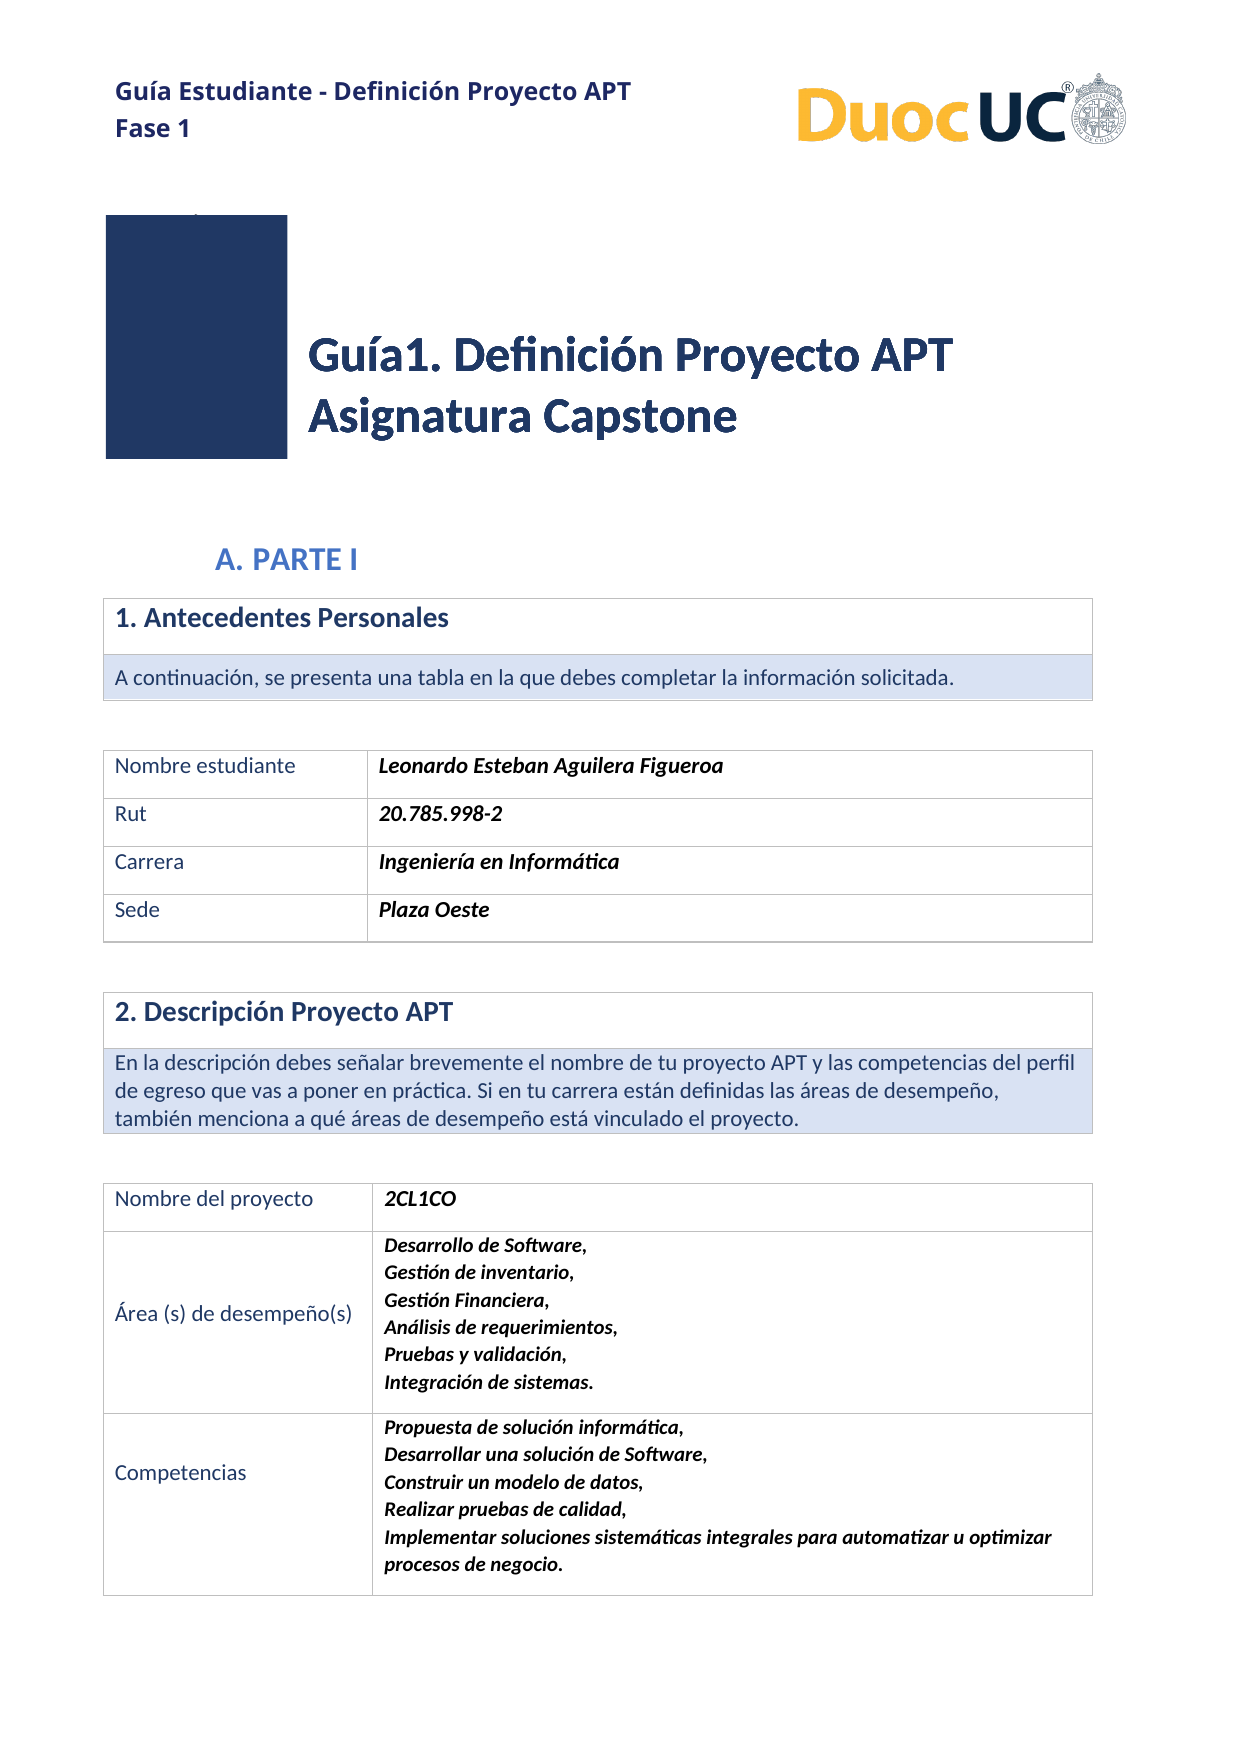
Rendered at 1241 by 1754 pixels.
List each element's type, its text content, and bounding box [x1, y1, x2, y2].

table_cell Plaza Oeste [368, 895, 1092, 941]
table_cell Ingeniería en Informática [368, 847, 1092, 894]
table_header 2CL1CO [373, 1184, 1092, 1231]
table_cell Carrera [104, 847, 367, 894]
table_header 1. Antecedentes Personales [104, 599, 1092, 654]
text w} [177, 209, 1063, 238]
table_cell Área (s) de desempeño(s) [104, 1232, 372, 1413]
table_cell Desarrollo de Software, Gestión de inventario, Gestión Financiera, Análisis de requerimientos, Pruebas y validación, Integración de sistemas. [373, 1232, 1092, 1413]
table_cell A continuación, se presenta una tabla en la que debes completar la información solicitada. [104, 655, 1092, 699]
picture [798, 73, 1126, 144]
table_cell En la descripción debes señalar brevemente el nombre de tu proyecto APT y las competencias del perfil de egreso que vas a poner en práctica. Si en tu carrera están definidas las áreas de desempeño, también menciona a qué áreas de desempeño está vinculado el proyecto. [104, 1049, 1092, 1133]
table_header Nombre estudiante [104, 751, 367, 798]
table_cell Rut [104, 799, 367, 846]
table_header Nombre del proyecto [104, 1184, 372, 1231]
table_cell Propuesta de solución informática, Desarrollar una solución de Software, Construir un modelo de datos, Realizar pruebas de calidad, Implementar soluciones sistemáticas integrales para automatizar u optimizar procesos de negocio. [373, 1414, 1092, 1595]
table_cell Competencias [104, 1414, 372, 1595]
table_header 2. Descripción Proyecto APT [104, 993, 1092, 1047]
table_cell Sede [104, 895, 367, 941]
list PARTE I [215, 538, 1063, 578]
table_header Leonardo Esteban Aguilera Figueroa [368, 751, 1092, 798]
table_cell 20.785.998-2 [368, 799, 1092, 846]
